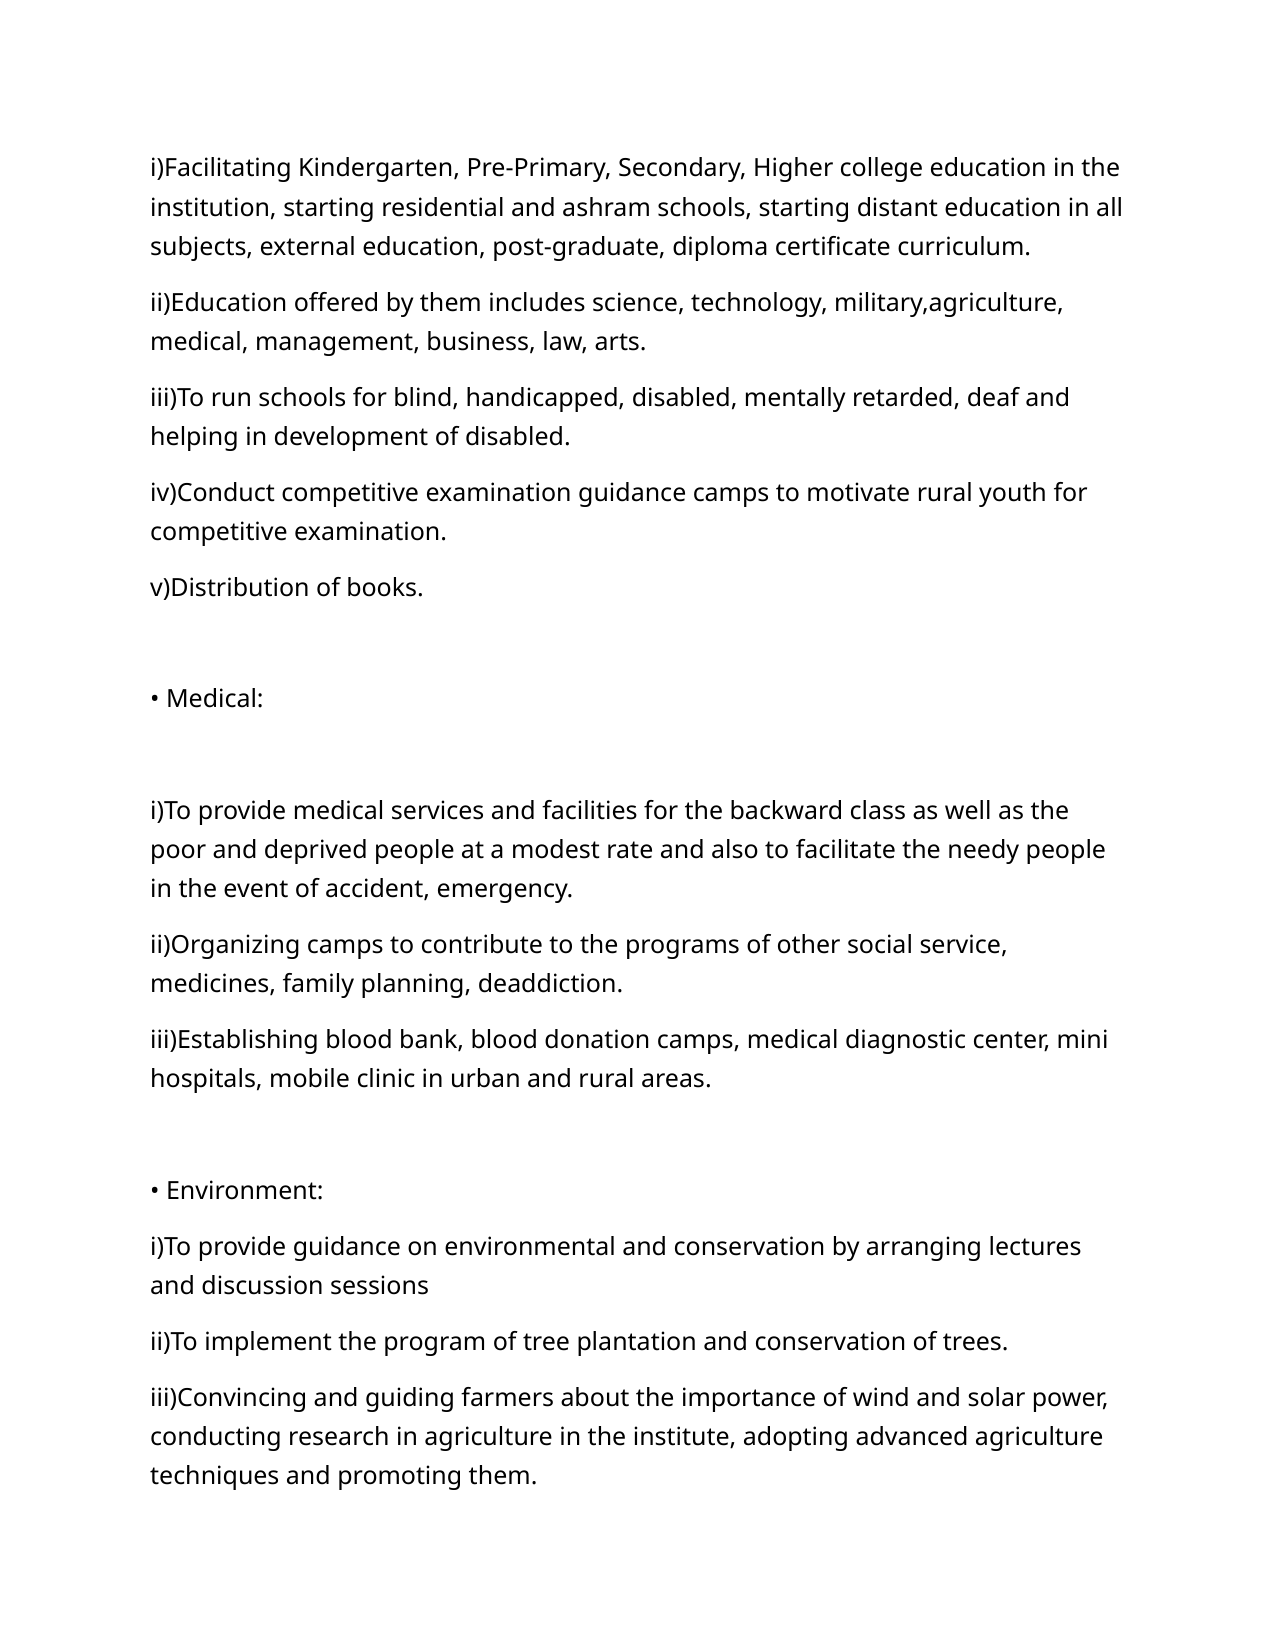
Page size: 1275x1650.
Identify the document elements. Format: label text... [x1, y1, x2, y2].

text i)To provide medical services and facilities for the backward class as well as the poor and deprived people at a modest rate and also to facilitate the needy people in the event of accident, emergency. [150, 792, 1125, 905]
text ii)Organizing camps to contribute to the programs of other social service, medicines, family planning, deaddiction. [150, 927, 1125, 1000]
text • Environment: [150, 1172, 1125, 1207]
text iii)Establishing blood bank, blood donation camps, medical diagnostic center, mini hospitals, mobile clinic in urban and rural areas. [150, 1022, 1125, 1095]
text i)Facilitating Kindergarten, Pre-Primary, Secondary, Higher college education in the institution, starting residential and ashram schools, starting distant education in all subjects, external education, post-graduate, diploma certificate curriculum. [150, 150, 1125, 262]
text iv)Conduct competitive examination guidance camps to motivate rural youth for competitive examination. [150, 474, 1125, 547]
text • Medical: [150, 681, 1125, 715]
text ii)To implement the program of tree plantation and conservation of trees. [150, 1323, 1125, 1357]
text v)Distribution of books. [150, 569, 1125, 603]
text iii)Convincing and guiding farmers about the importance of wind and solar power, conducting research in agriculture in the institute, adopting advanced agriculture techniques and promoting them. [150, 1379, 1125, 1492]
text iii)To run schools for blind, handicapped, disabled, mentally retarded, deaf and helping in development of disabled. [150, 379, 1125, 452]
text ii)Education offered by them includes science, technology, military,agriculture, medical, management, business, law, arts. [150, 284, 1125, 357]
text i)To provide guidance on environmental and conservation by arranging lectures and discussion sessions [150, 1228, 1125, 1302]
